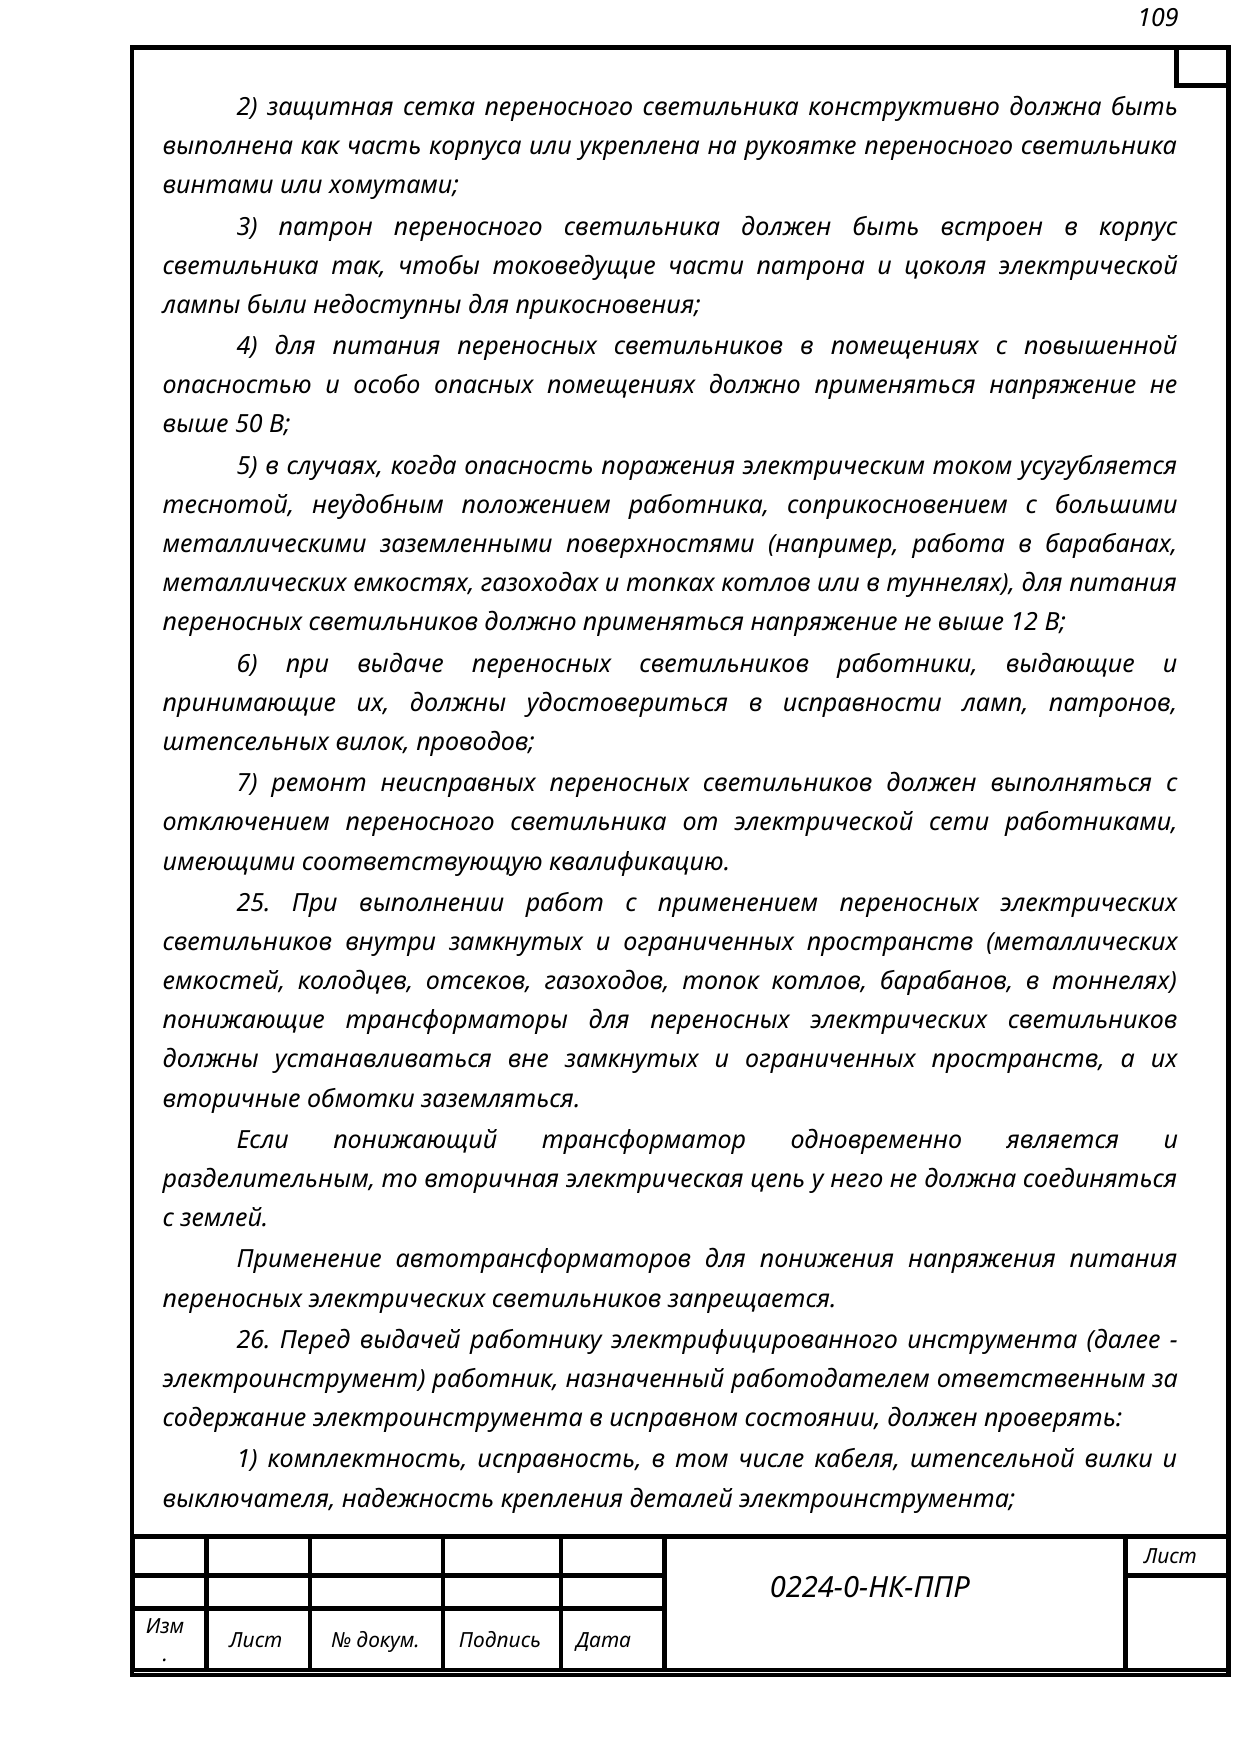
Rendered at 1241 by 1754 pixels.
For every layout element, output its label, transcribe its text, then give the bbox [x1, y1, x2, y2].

text 6) при выдаче переносных светильников работники, выдающие и принимающие их, должны удостовериться в исправности ламп, патронов, штепсельных вилок, проводов; [162, 645, 1181, 758]
text Если понижающий трансформатор одновременно является и разделительным, то вторичная электрическая цепь у него не должна соединяться с землей. [162, 1122, 1181, 1234]
text 1) комплектность, исправность, в том числе кабеля, штепсельной вилки и выключателя, надежность крепления деталей электроинструмента; [162, 1441, 1181, 1514]
text 2) защитная сетка переносного светильника конструктивно должна быть выполнена как часть корпуса или укреплена на рукоятке переносного светильника винтами или хомутами; [162, 89, 1181, 201]
text 5) в случаях, когда опасность поражения электрическим током усугубляется теснотой, неудобным положением работника, соприкосновением с большими металлическими заземленными поверхностями (например, работа в барабанах, металлических емкостях, газоходах и топках котлов или в туннелях), для питания переносных светильников должно применяться напряжение не выше 12 В; [162, 447, 1181, 638]
text 4) для питания переносных светильников в помещениях с повышенной опасностью и особо опасных помещениях должно применяться напряжение не выше 50 В; [162, 328, 1181, 440]
text 25. При выполнении работ с применением переносных электрических светильников внутри замкнутых и ограниченных пространств (металлических емкостей, колодцев, отсеков, газоходов, топок котлов, барабанов, в тоннелях) понижающие трансформаторы для переносных электрических светильников должны устанавливаться вне замкнутых и ограниченных пространств, а их вторичные обмотки заземляться. [162, 884, 1181, 1114]
text 3) патрон переносного светильника должен быть встроен в корпус светильника так, чтобы токоведущие части патрона и цоколя электрической лампы были недоступны для прикосновения; [162, 208, 1181, 321]
text 26. Перед выдачей работнику электрифицированного инструмента (далее - электроинструмент) работник, назначенный работодателем ответственным за содержание электроинструмента в исправном состоянии, должен проверять: [162, 1322, 1181, 1434]
text 7) ремонт неисправных переносных светильников должен выполняться с отключением переносного светильника от электрической сети работниками, имеющими соответствующую квалификацию. [162, 765, 1181, 877]
text Применение автотрансформаторов для понижения напряжения питания переносных электрических светильников запрещается. [162, 1241, 1181, 1314]
